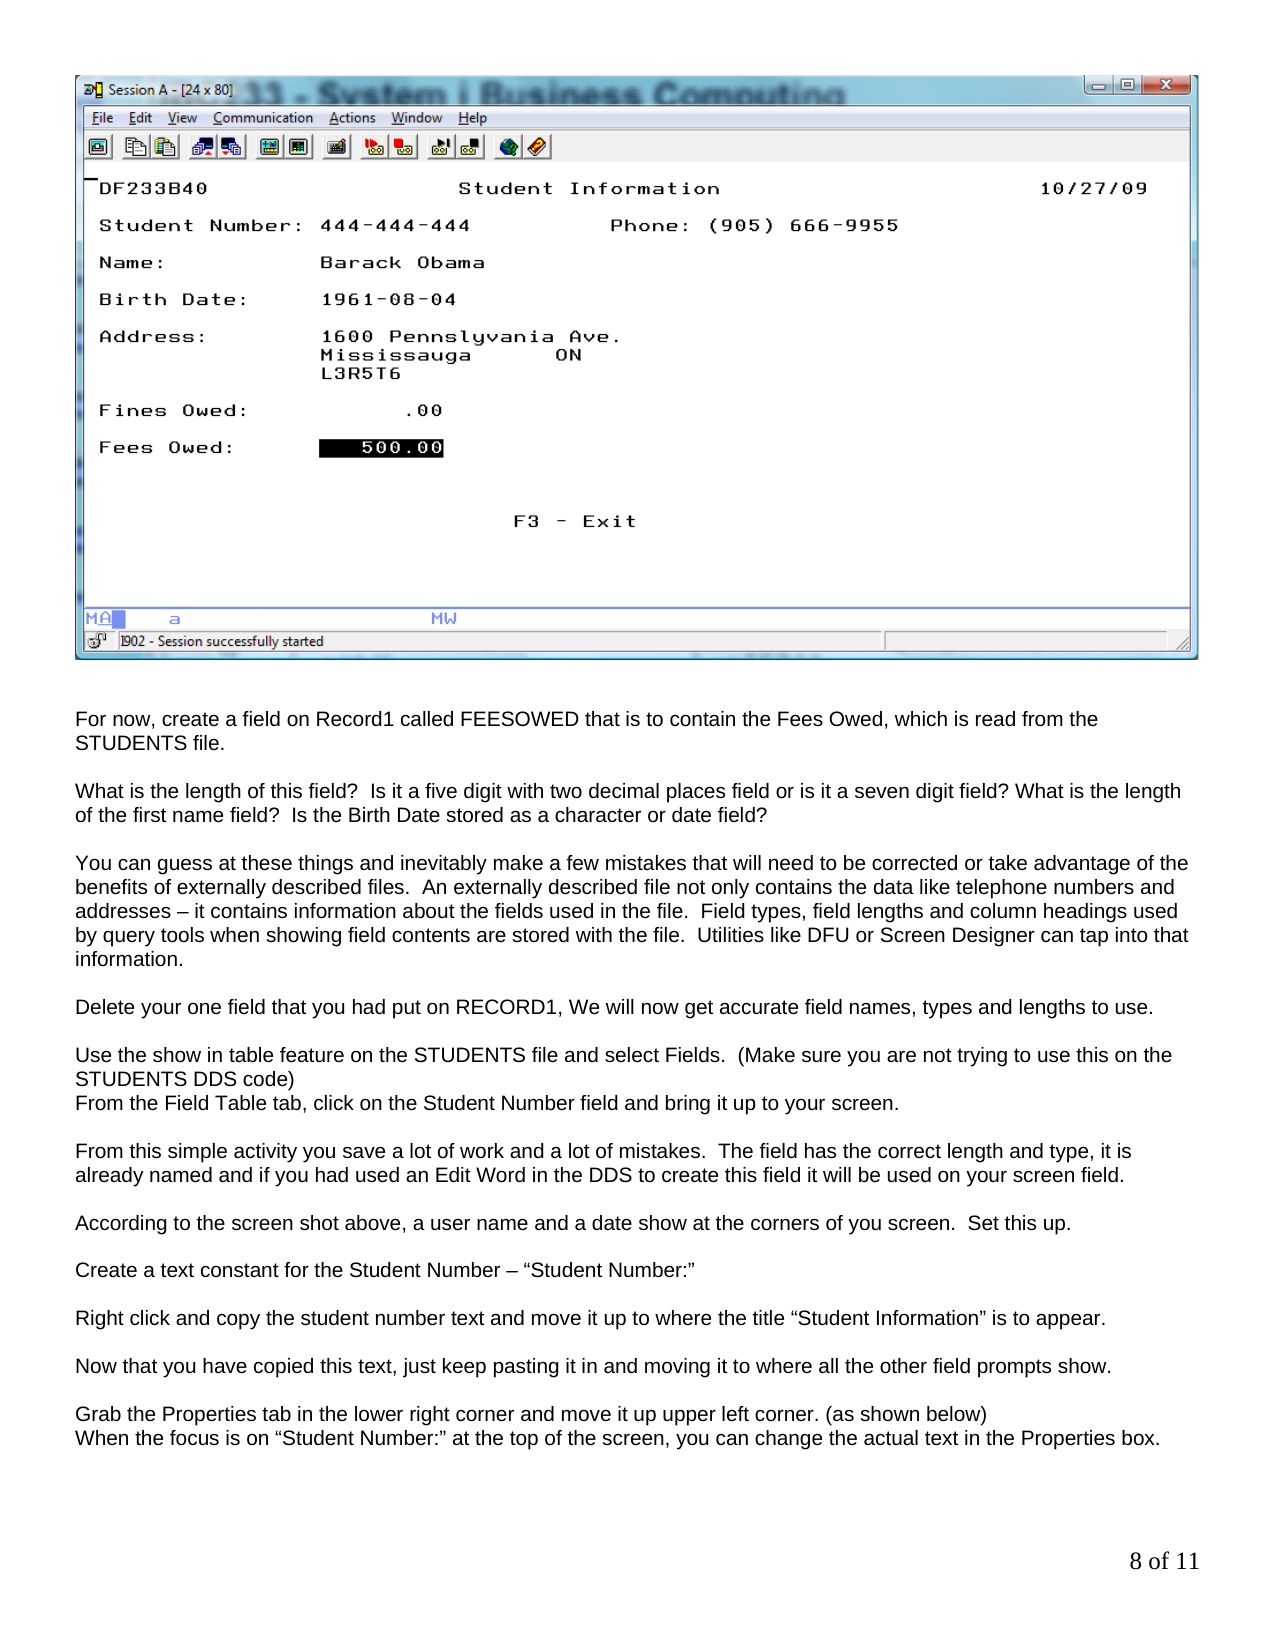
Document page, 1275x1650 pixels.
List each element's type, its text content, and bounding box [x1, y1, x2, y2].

text From this simple activity you save a lot of work and a lot of mistakes. The field has the correct length and type, it is already named and if you had used an Edit Word in the DDS to create this field it will be used on your screen field. [75, 1138, 1200, 1186]
text When the focus is on “Student Number:” at the top of the screen, you can change the actual text in the Properties box. [75, 1426, 1200, 1450]
text Create a text constant for the Student Number – “Student Number:” [75, 1258, 1200, 1282]
text Use the show in table feature on the STUDENTS file and select Fields. (Make sure you are not trying to use this on the STUDENTS DDS code) [75, 1043, 1200, 1091]
text According to the screen shot above, a user name and a date show at the corners of you screen. Set this up. [75, 1210, 1200, 1234]
picture [75, 75, 1199, 660]
text Grab the Properties tab in the lower right corner and move it up upper left corner. (as shown below) [75, 1402, 1200, 1426]
text Right click and copy the student number text and move it up to where the title “Student Information” is to appear. [75, 1306, 1200, 1330]
text From the Field Table tab, click on the Student Number field and bring it up to your screen. [75, 1091, 1200, 1114]
text What is the length of this field? Is it a five digit with two decimal places field or is it a seven digit field? What is the length of the first name field? Is the Birth Date stored as a character or date field? [75, 779, 1200, 827]
text You can guess at these things and inevitably make a few mistakes that will need to be corrected or take advantage of the benefits of externally described files. An externally described file not only contains the data like telephone numbers and addresses – it contains information about the fields used in the file. Field types, field lengths and column headings used by query tools when showing field contents are stored with the file. Utilities like DFU or Screen Designer can tap into that information. [75, 851, 1200, 971]
text Now that you have copied this text, just keep pasting it in and moving it to where all the other field prompts show. [75, 1354, 1200, 1378]
text Delete your one field that you had put on RECORD1, We will now get accurate field names, types and lengths to use. [75, 995, 1200, 1019]
text For now, create a field on Record1 called FEESOWED that is to contain the Fees Owed, which is read from the STUDENTS file. [75, 707, 1200, 755]
